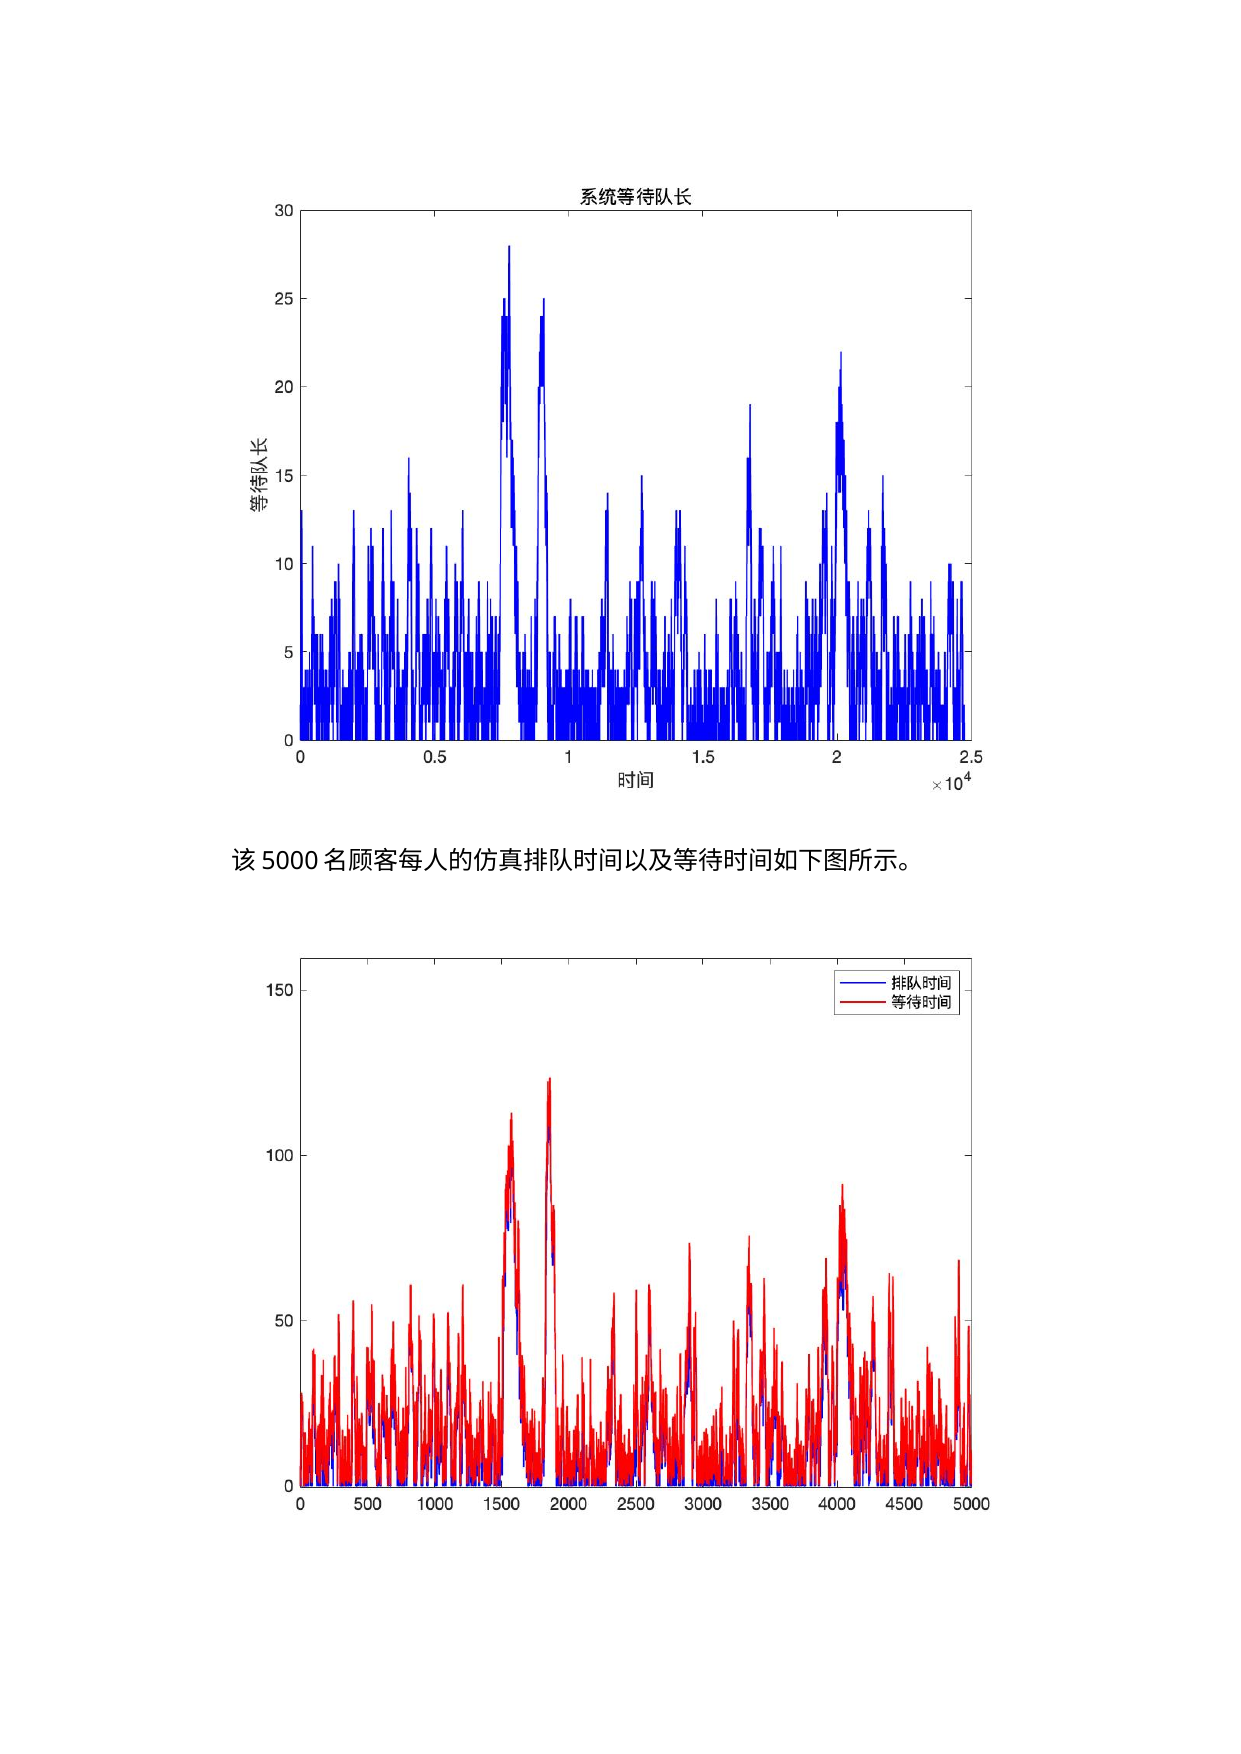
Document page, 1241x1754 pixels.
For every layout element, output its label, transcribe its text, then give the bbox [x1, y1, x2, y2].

text 该5000名顾客每人的仿真排队时间以及等待时间如下图所示。 [187, 826, 1053, 891]
picture [187, 909, 1053, 1558]
picture [187, 162, 1053, 811]
